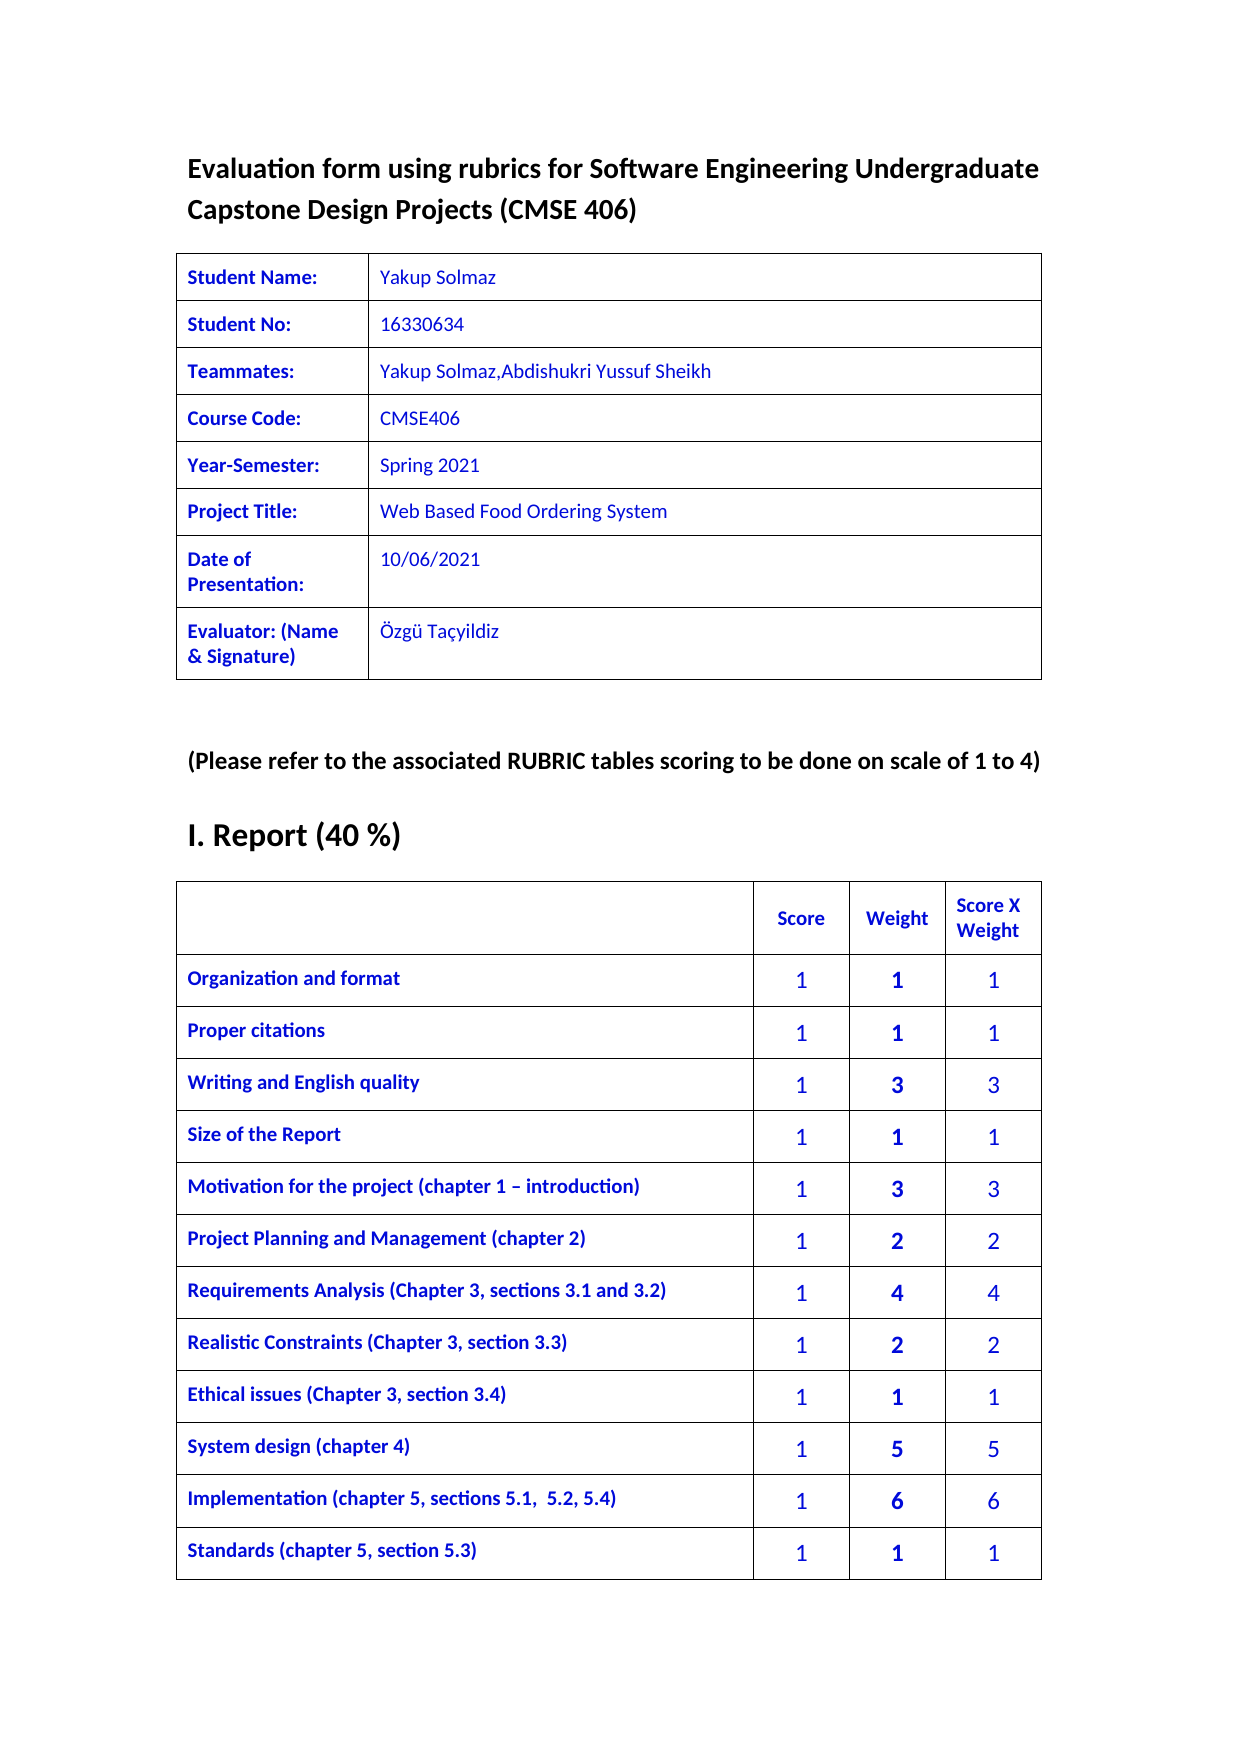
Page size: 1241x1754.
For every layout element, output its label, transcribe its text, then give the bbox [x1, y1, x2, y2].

table_cell 1 [754, 1423, 849, 1474]
table_cell 1 [946, 1007, 1041, 1058]
table_cell 4 [946, 1267, 1041, 1318]
table_cell Standards (chapter 5, section 5.3) [177, 1528, 753, 1578]
table_cell Size of the Report [177, 1111, 753, 1162]
table_cell Evaluator: (Name & Signature) [177, 608, 368, 679]
table_cell Yakup Solmaz,Abdishukri Yussuf Sheikh [369, 348, 1041, 394]
table_cell 1 [754, 1475, 849, 1526]
table_cell 1 [946, 1528, 1041, 1578]
table_cell Spring 2021 [369, 442, 1041, 488]
table_cell 10/06/2021 [369, 536, 1041, 607]
table_cell 1 [754, 1111, 849, 1162]
table_cell 6 [850, 1475, 945, 1526]
table_header Weight [850, 882, 945, 953]
text (Please refer to the associated RUBRIC tables scoring to be done on scale of 1 to 4) I. Report (40 %) [187, 680, 1053, 854]
table_cell Date of Presentation: [177, 536, 368, 607]
table_cell CMSE406 [369, 395, 1041, 441]
table_cell 1 [946, 1371, 1041, 1422]
table_cell Project Planning and Management (chapter 2) [177, 1215, 753, 1266]
table_header Yakup Solmaz [369, 254, 1041, 300]
table_cell 1 [754, 1059, 849, 1110]
table_cell Requirements Analysis (Chapter 3, sections 3.1 and 3.2) [177, 1267, 753, 1318]
table_cell 4 [850, 1267, 945, 1318]
table_cell 2 [946, 1215, 1041, 1266]
table_cell Writing and English quality [177, 1059, 753, 1110]
table_cell 1 [946, 1111, 1041, 1162]
table_header Score X Weight [946, 882, 1041, 953]
table_cell Realistic Constraints (Chapter 3, section 3.3) [177, 1319, 753, 1370]
table_cell 5 [850, 1423, 945, 1474]
table_cell 1 [754, 1267, 849, 1318]
table_cell Web Based Food Ordering System [369, 489, 1041, 534]
table_cell Project Title: [177, 489, 368, 534]
table_cell 3 [850, 1059, 945, 1110]
table_cell 1 [754, 1319, 849, 1370]
table_cell 1 [754, 1371, 849, 1422]
table_cell 6 [946, 1475, 1041, 1526]
table_cell Özgü Taçyildiz [369, 608, 1041, 679]
table_cell 1 [850, 1007, 945, 1058]
table_cell System design (chapter 4) [177, 1423, 753, 1474]
table_cell 3 [850, 1163, 945, 1214]
table_cell Implementation (chapter 5, sections 5.1, 5.2, 5.4) [177, 1475, 753, 1526]
table_cell 1 [850, 1371, 945, 1422]
table_cell 1 [754, 1215, 849, 1266]
table_cell Organization and format [177, 955, 753, 1006]
table_cell Motivation for the project (chapter 1 – introduction) [177, 1163, 753, 1214]
table_cell Student No: [177, 301, 368, 347]
table_cell 3 [946, 1163, 1041, 1214]
table_cell Teammates: [177, 348, 368, 394]
table_cell Ethical issues (Chapter 3, section 3.4) [177, 1371, 753, 1422]
table_cell Proper citations [177, 1007, 753, 1058]
table_cell 1 [754, 1528, 849, 1578]
table_cell 1 [850, 1528, 945, 1578]
table_cell Year-Semester: [177, 442, 368, 488]
table_header Student Name: [177, 254, 368, 300]
table_cell 1 [754, 1007, 849, 1058]
table_cell 2 [946, 1319, 1041, 1370]
text Evaluation form using rubrics for Software Engineering Undergraduate Capstone Design Projects (CMSE 406) [187, 150, 1053, 227]
table_cell 1 [754, 1163, 849, 1214]
table_cell 16330634 [369, 301, 1041, 347]
table_cell Course Code: [177, 395, 368, 441]
table_cell 2 [850, 1215, 945, 1266]
table_header Score [754, 882, 849, 953]
table_cell 1 [754, 955, 849, 1006]
table_cell 3 [946, 1059, 1041, 1110]
table_header [177, 882, 753, 953]
table_cell 5 [946, 1423, 1041, 1474]
table_cell 1 [850, 955, 945, 1006]
table_cell 1 [946, 955, 1041, 1006]
table_cell 2 [850, 1319, 945, 1370]
table_cell 1 [850, 1111, 945, 1162]
